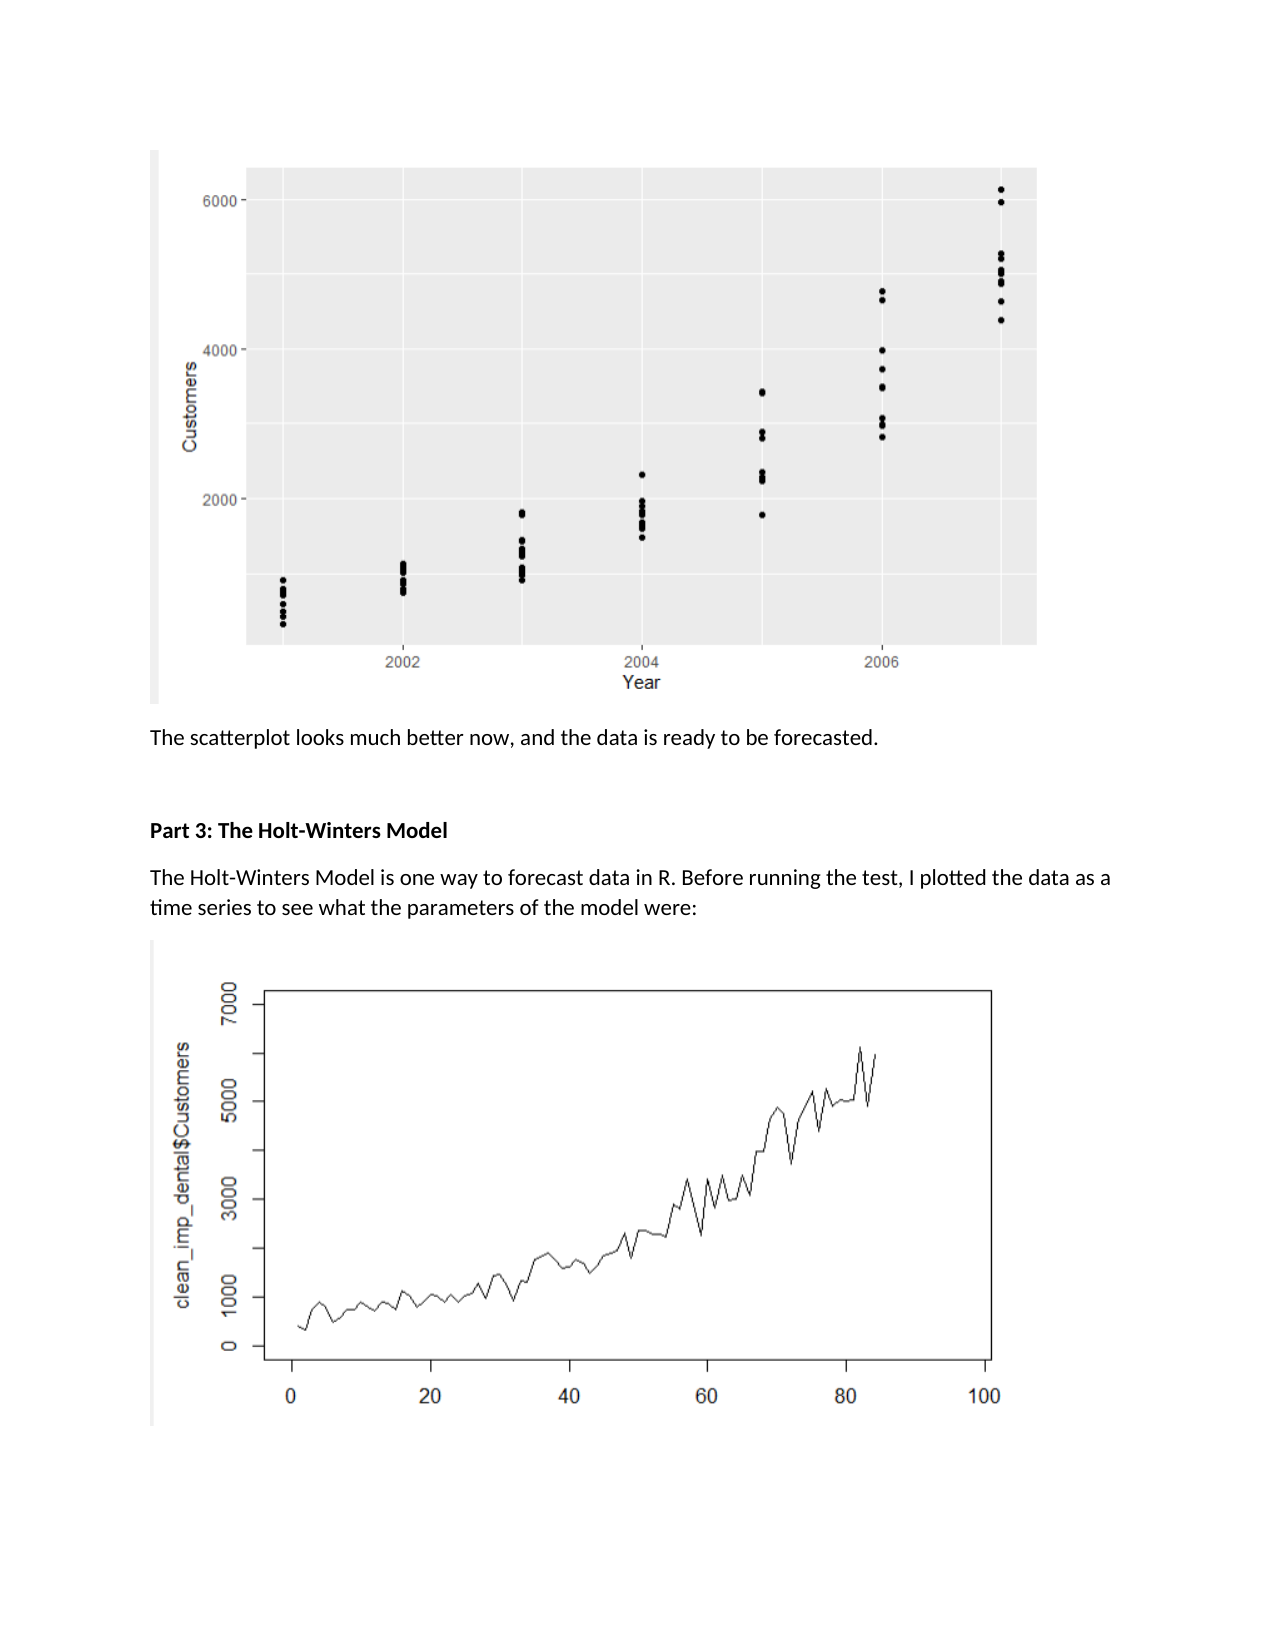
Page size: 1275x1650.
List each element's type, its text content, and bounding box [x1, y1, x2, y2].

text Part 3: The Holt-Winters Model [150, 816, 1125, 844]
text The scatterplot looks much better now, and the data is ready to be forecasted. [150, 723, 1125, 751]
picture [150, 150, 1097, 704]
text The Holt-Winters Model is one way to forecast data in R. Before running the test, I plotted the data as a time series to see what the parameters of the model were: [150, 863, 1125, 922]
picture [150, 940, 1035, 1426]
